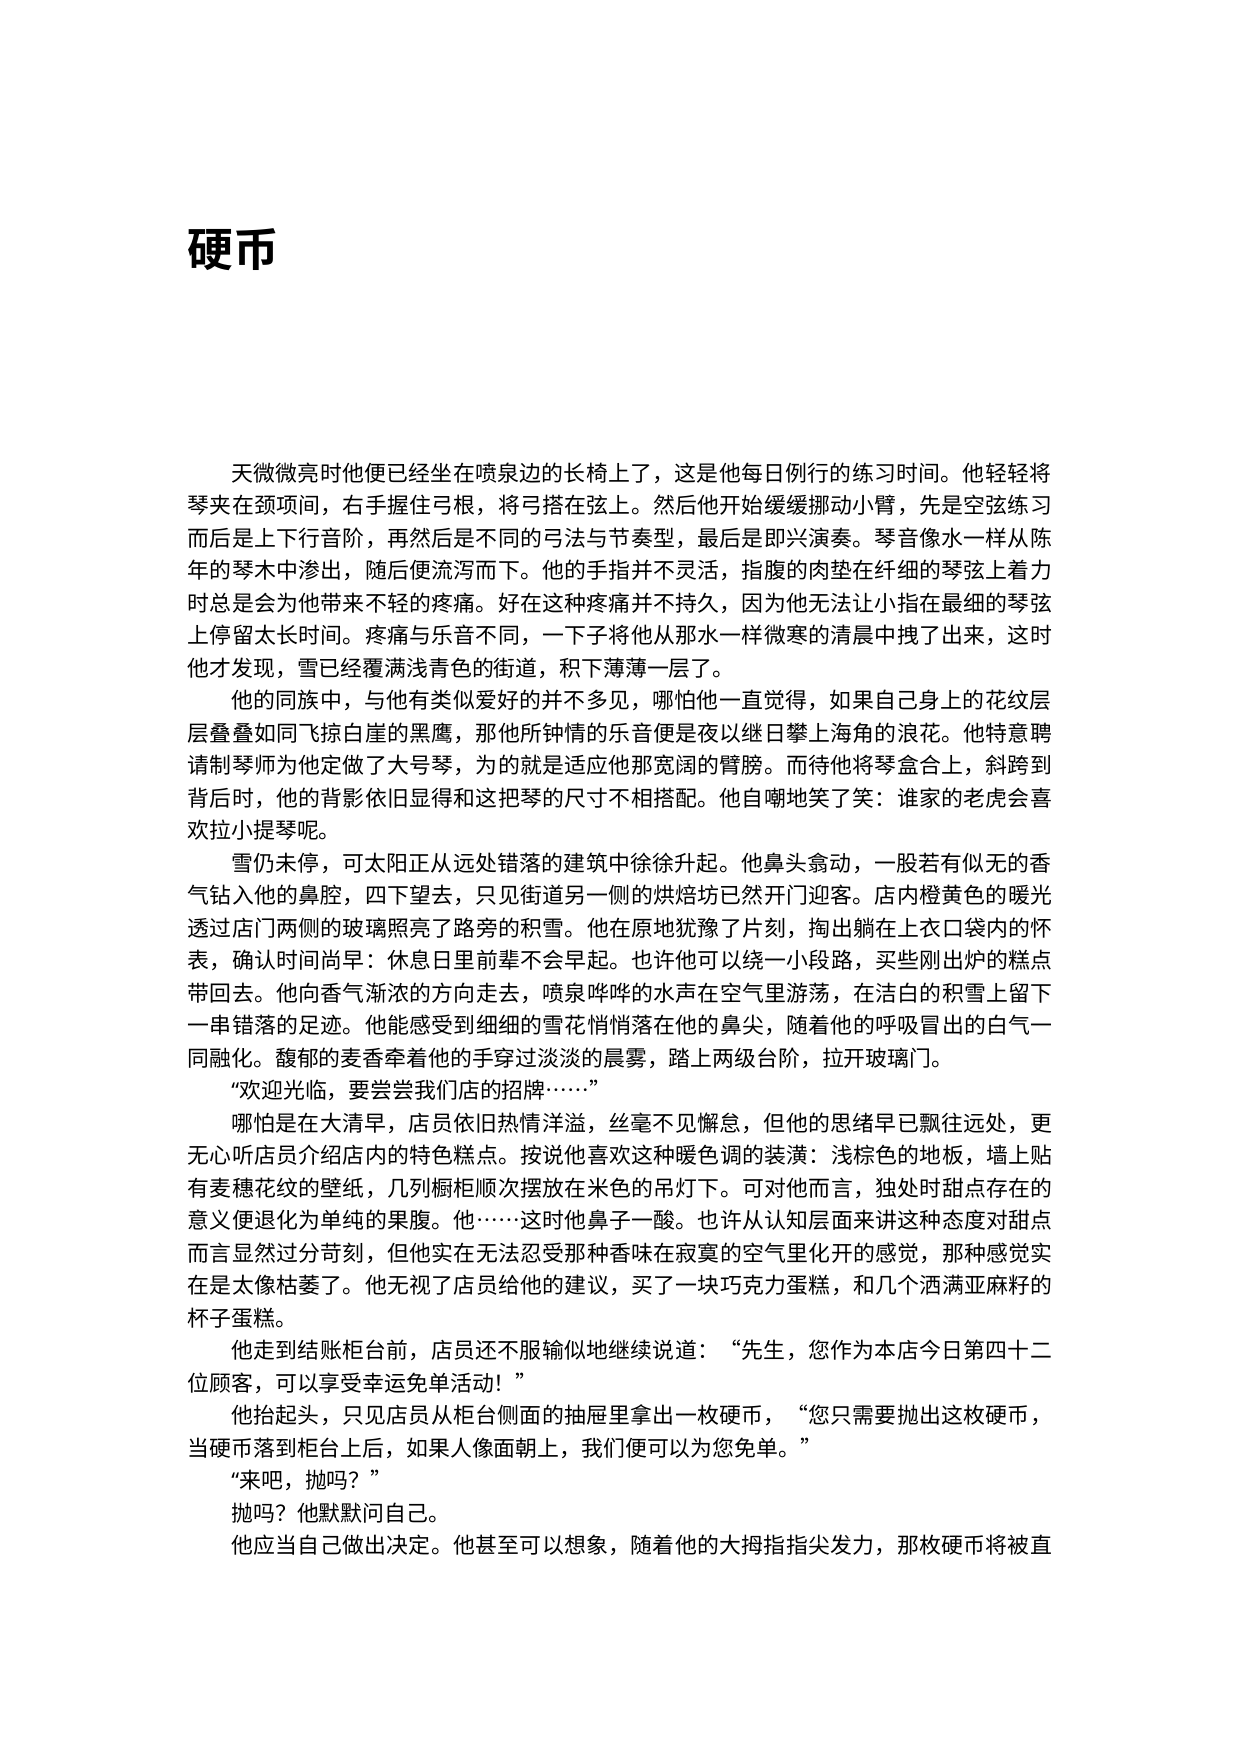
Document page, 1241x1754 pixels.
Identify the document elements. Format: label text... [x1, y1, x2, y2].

text 抛吗？他默默问自己。 [187, 1495, 1053, 1528]
subtitle 硬币 [187, 197, 1053, 295]
text “来吧，抛吗？” [187, 1463, 1053, 1495]
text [187, 1528, 1053, 1560]
text 他抬起头，只见店员从柜台侧面的抽屉里拿出一枚硬币，“您只需要抛出这枚硬币，当硬币落到柜台上后，如果人像面朝上，我们便可以为您免单。” [187, 1398, 1053, 1463]
text 天微微亮时他便已经坐在喷泉边的长椅上了，这是他每日例行的练习时间。他轻轻将琴夹在颈项间，右手握住弓根，将弓搭在弦上。然后他开始缓缓挪动小臂，先是空弦练习，而后是上下行音阶，再然后是不同的弓法与节奏型，最后是即兴演奏。琴音像水一样从陈年的琴木中渗出，随后便流泻而下。他的手指并不灵活，指腹的肉垫在纤细的琴弦上着力时总是会为他带来不轻的疼痛。好在这种疼痛并不持久，因为他无法让小指在最细的琴弦上停留太长时间。疼痛与乐音不同，一下子将他从那水一样微寒的清晨中拽了出来，这时他才发现，雪已经覆满浅青色的街道，积下薄薄一层了。 [187, 455, 1053, 683]
text 哪怕是在大清早，店员依旧热情洋溢，丝毫不见懈怠，但他的思绪早已飘往远处，更无心听店员介绍店内的特色糕点。按说他喜欢这种暖色调的装潢：浅棕色的地板，墙上贴有麦穗花纹的壁纸，几列橱柜顺次摆放在米色的吊灯下。可对他而言，独处时甜点存在的意义便退化为单纯的果腹。他……这时他鼻子一酸。也许从认知层面来讲这种态度对甜点而言显然过分苛刻，但他实在无法忍受那种香味在寂寞的空气里化开的感觉，那种感觉实在是太像枯萎了。他无视了店员给他的建议，买了一块巧克力蛋糕，和几个洒满亚麻籽的杯子蛋糕。 [187, 1105, 1053, 1333]
text 雪仍未停，可太阳正从远处错落的建筑中徐徐升起。他鼻头翕动，一股若有似无的香气钻入他的鼻腔，四下望去，只见街道另一侧的烘焙坊已然开门迎客。店内橙黄色的暖光，透过店门两侧的玻璃照亮了路旁的积雪。他在原地犹豫了片刻，掏出躺在上衣口袋内的怀表，确认时间尚早：休息日里前辈不会早起。也许他可以绕一小段路，买些刚出炉的糕点带回去。他向香气渐浓的方向走去，喷泉哗哗的水声在空气里游荡，在洁白的积雪上留下一串错落的足迹。他能感受到细细的雪花悄悄落在他的鼻尖，随着他的呼吸冒出的白气一同融化。馥郁的麦香牵着他的手穿过淡淡的晨雾，踏上两级台阶，拉开玻璃门。 [187, 845, 1053, 1073]
text 他的同族中，与他有类似爱好的并不多见，哪怕他一直觉得，如果自己身上的花纹层层叠叠如同飞掠白崖的黑鹰，那他所钟情的乐音便是夜以继日攀上海角的浪花。他特意聘请制琴师为他定做了大号琴，为的就是适应他那宽阔的臂膀。而待他将琴盒合上，斜跨到背后时，他的背影依旧显得和这把琴的尺寸不相搭配。他自嘲地笑了笑：谁家的老虎会喜欢拉小提琴呢。 [187, 683, 1053, 845]
text “欢迎光临，要尝尝我们店的招牌……” [187, 1073, 1053, 1105]
text 他走到结账柜台前，店员还不服输似地继续说道：“先生，您作为本店今日第四十二位顾客，可以享受幸运免单活动！” [187, 1333, 1053, 1398]
